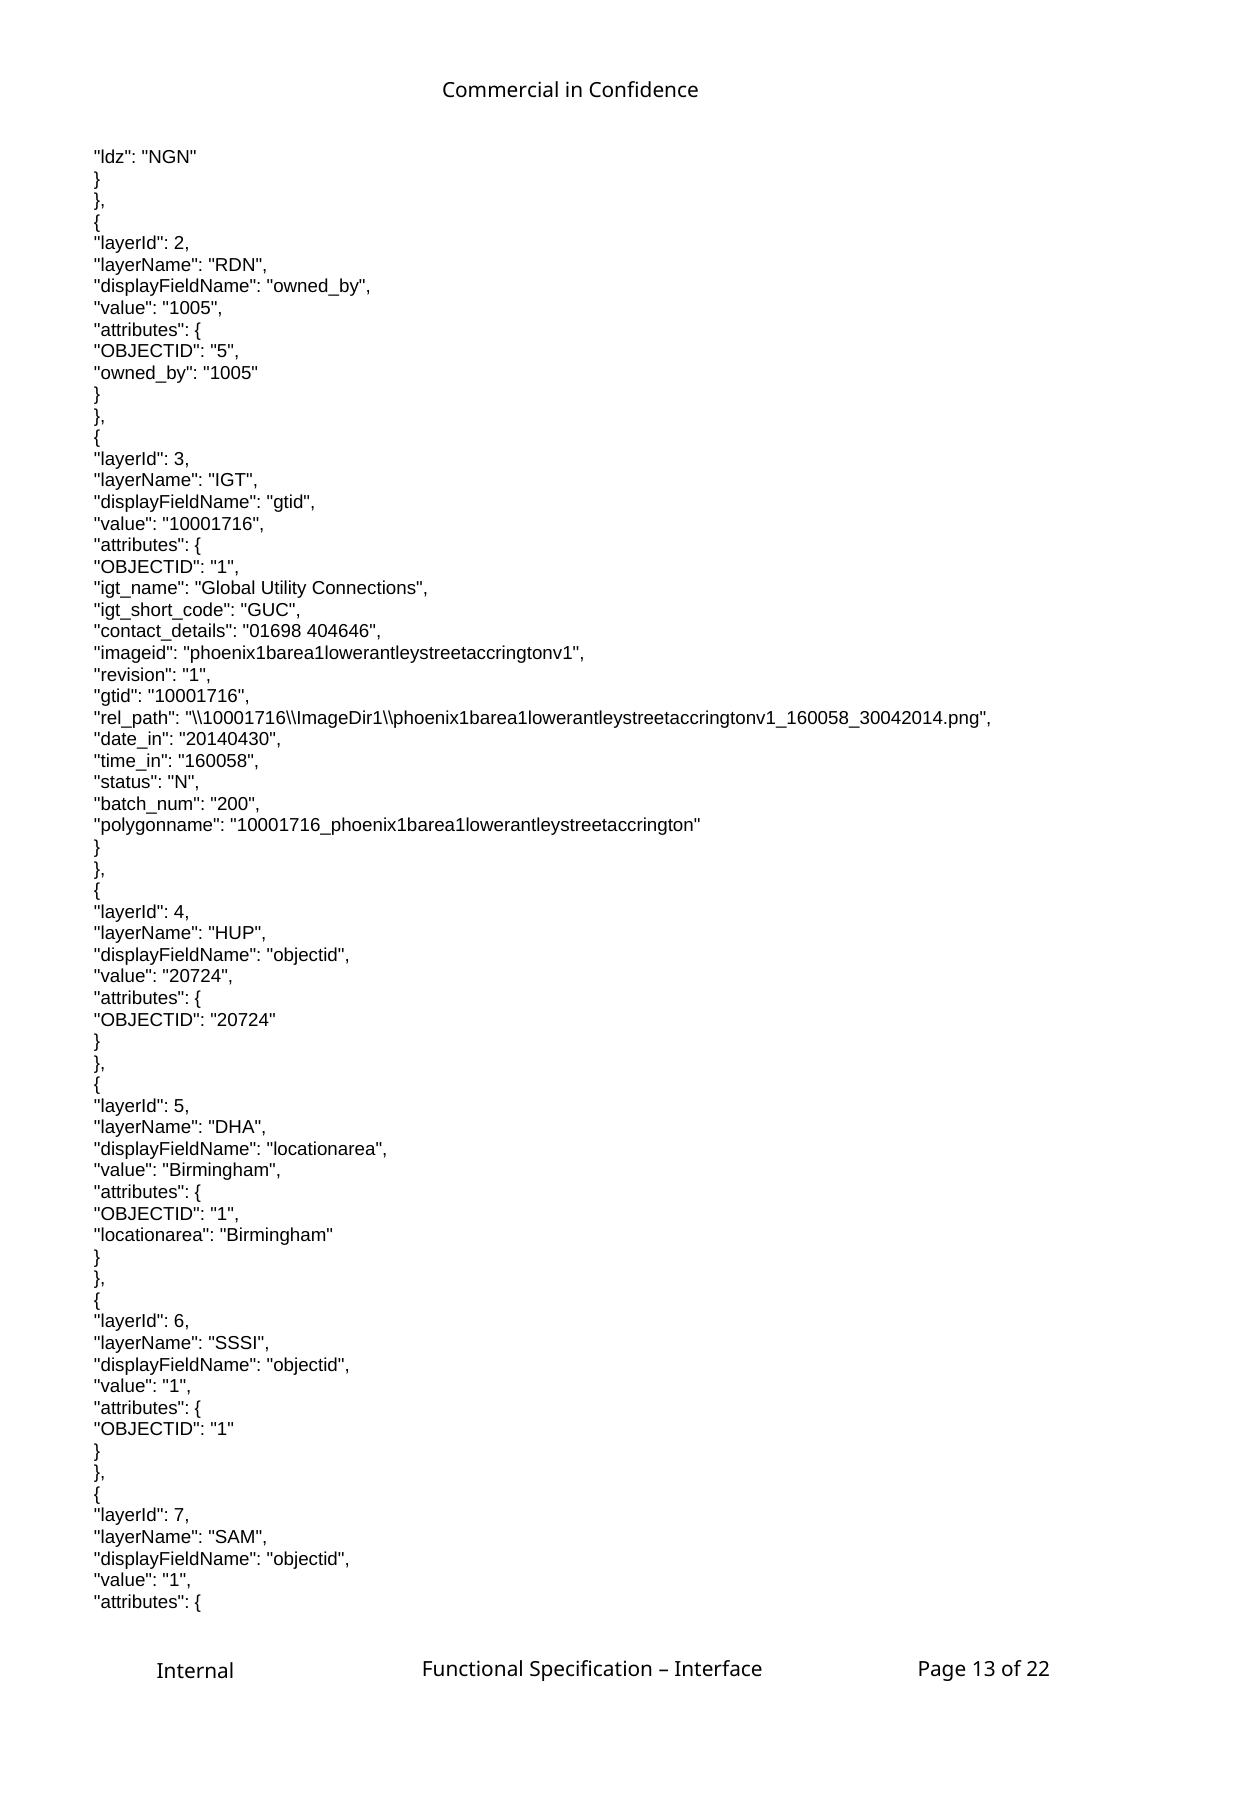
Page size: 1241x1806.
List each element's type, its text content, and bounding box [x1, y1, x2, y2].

text "displayFieldName": "objectid", [94, 1547, 1146, 1569]
text "layerId": 4, [94, 901, 1146, 922]
text "attributes": { [94, 534, 1146, 556]
text }, [94, 1461, 1146, 1483]
text { [94, 1483, 1146, 1504]
text "value": "20724", [94, 965, 1146, 987]
text "OBJECTID": "1" [94, 1418, 1146, 1439]
text "layerName": "SAM", [94, 1526, 1146, 1547]
text "imageid": "phoenix1barea1lowerantleystreetaccringtonv1", [94, 642, 1146, 663]
text "layerId": 6, [94, 1310, 1146, 1332]
text "OBJECTID": "5", [94, 340, 1146, 361]
text } [94, 836, 1146, 857]
text "rel_path": "\\10001716\\ImageDir1\\phoenix1barea1lowerantleystreetaccringtonv1_160058_30042014.png", [94, 706, 1146, 728]
text "displayFieldName": "locationarea", [94, 1138, 1146, 1159]
text "locationarea": "Birmingham" [94, 1224, 1146, 1246]
text "layerId": 7, [94, 1504, 1146, 1526]
text { [94, 1073, 1146, 1094]
text "layerName": "HUP", [94, 922, 1146, 944]
text "batch_num": "200", [94, 793, 1146, 814]
text }, [94, 857, 1146, 879]
text "owned_by": "1005" [94, 361, 1146, 383]
text "layerName": "DHA", [94, 1116, 1146, 1138]
text "OBJECTID": "1", [94, 556, 1146, 577]
text "attributes": { [94, 987, 1146, 1008]
text { [94, 426, 1146, 448]
text }, [94, 404, 1146, 426]
text "igt_short_code": "GUC", [94, 599, 1146, 620]
text "attributes": { [94, 318, 1146, 340]
text }, [94, 1051, 1146, 1073]
text "gtid": "10001716", [94, 685, 1146, 706]
text "value": "10001716", [94, 512, 1146, 534]
text "contact_details": "01698 404646", [94, 620, 1146, 642]
text "displayFieldName": "objectid", [94, 944, 1146, 965]
text } [94, 167, 1146, 189]
text "attributes": { [94, 1396, 1146, 1418]
text "layerId": 3, [94, 448, 1146, 469]
text } [94, 1030, 1146, 1051]
text } [94, 1439, 1146, 1461]
text "attributes": { [94, 1591, 1146, 1612]
text "polygonname": "10001716_phoenix1barea1lowerantleystreetaccrington" [94, 814, 1146, 836]
text "layerName": "IGT", [94, 469, 1146, 491]
text "displayFieldName": "gtid", [94, 491, 1146, 512]
text "value": "1005", [94, 297, 1146, 318]
text { [94, 879, 1146, 901]
text } [94, 1246, 1146, 1267]
text "layerId": 5, [94, 1094, 1146, 1116]
text "value": "1", [94, 1569, 1146, 1591]
text "OBJECTID": "20724" [94, 1008, 1146, 1030]
text "attributes": { [94, 1181, 1146, 1202]
text "layerId": 2, [94, 232, 1146, 254]
text "OBJECTID": "1", [94, 1202, 1146, 1224]
text "ldz": "NGN" [94, 146, 1146, 167]
text "layerName": "RDN", [94, 254, 1146, 275]
text }, [94, 189, 1146, 211]
text }, [94, 1267, 1146, 1289]
text "displayFieldName": "objectid", [94, 1353, 1146, 1375]
text "time_in": "160058", [94, 749, 1146, 771]
text } [94, 383, 1146, 404]
text "displayFieldName": "owned_by", [94, 275, 1146, 297]
text { [94, 211, 1146, 232]
text "date_in": "20140430", [94, 728, 1146, 749]
text "status": "N", [94, 771, 1146, 793]
text "value": "Birmingham", [94, 1159, 1146, 1181]
text { [94, 1289, 1146, 1310]
text "igt_name": "Global Utility Connections", [94, 577, 1146, 599]
text "revision": "1", [94, 663, 1146, 685]
text "value": "1", [94, 1375, 1146, 1396]
text "layerName": "SSSI", [94, 1332, 1146, 1353]
